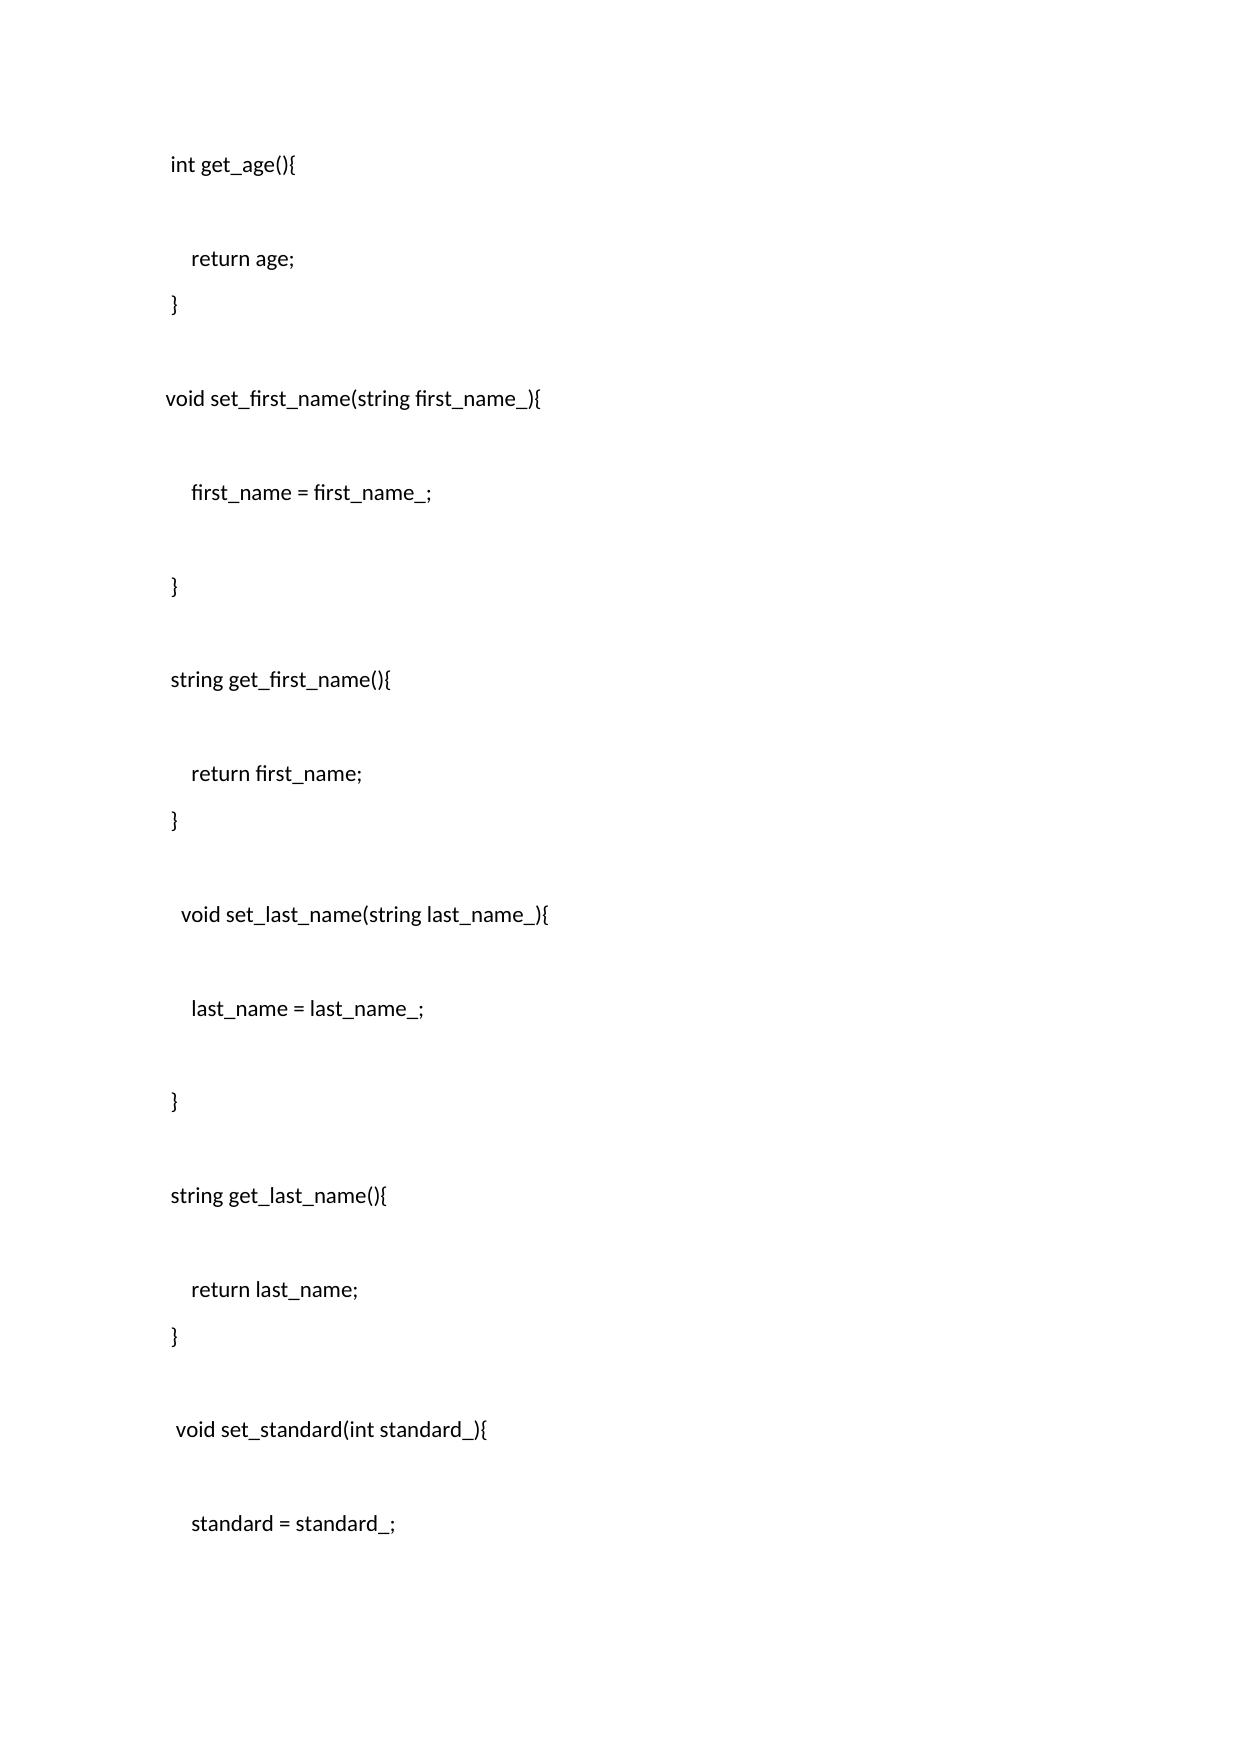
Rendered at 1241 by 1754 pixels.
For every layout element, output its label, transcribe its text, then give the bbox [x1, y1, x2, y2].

text void set_first_name(string first_name_){ [150, 384, 1090, 412]
text } [150, 1322, 1090, 1350]
text return last_name; [150, 1275, 1090, 1303]
text standard = standard_; [150, 1509, 1090, 1537]
text return age; [150, 244, 1090, 272]
text } [150, 572, 1090, 600]
text void set_last_name(string last_name_){ [150, 900, 1090, 928]
text first_name = first_name_; [150, 478, 1090, 506]
text int get_age(){ [150, 150, 1090, 178]
text } [150, 291, 1090, 319]
text string get_last_name(){ [150, 1181, 1090, 1209]
text void set_standard(int standard_){ [150, 1416, 1090, 1444]
text last_name = last_name_; [150, 994, 1090, 1022]
text } [150, 806, 1090, 834]
text } [150, 1087, 1090, 1116]
text string get_first_name(){ [150, 666, 1090, 694]
text return first_name; [150, 759, 1090, 787]
